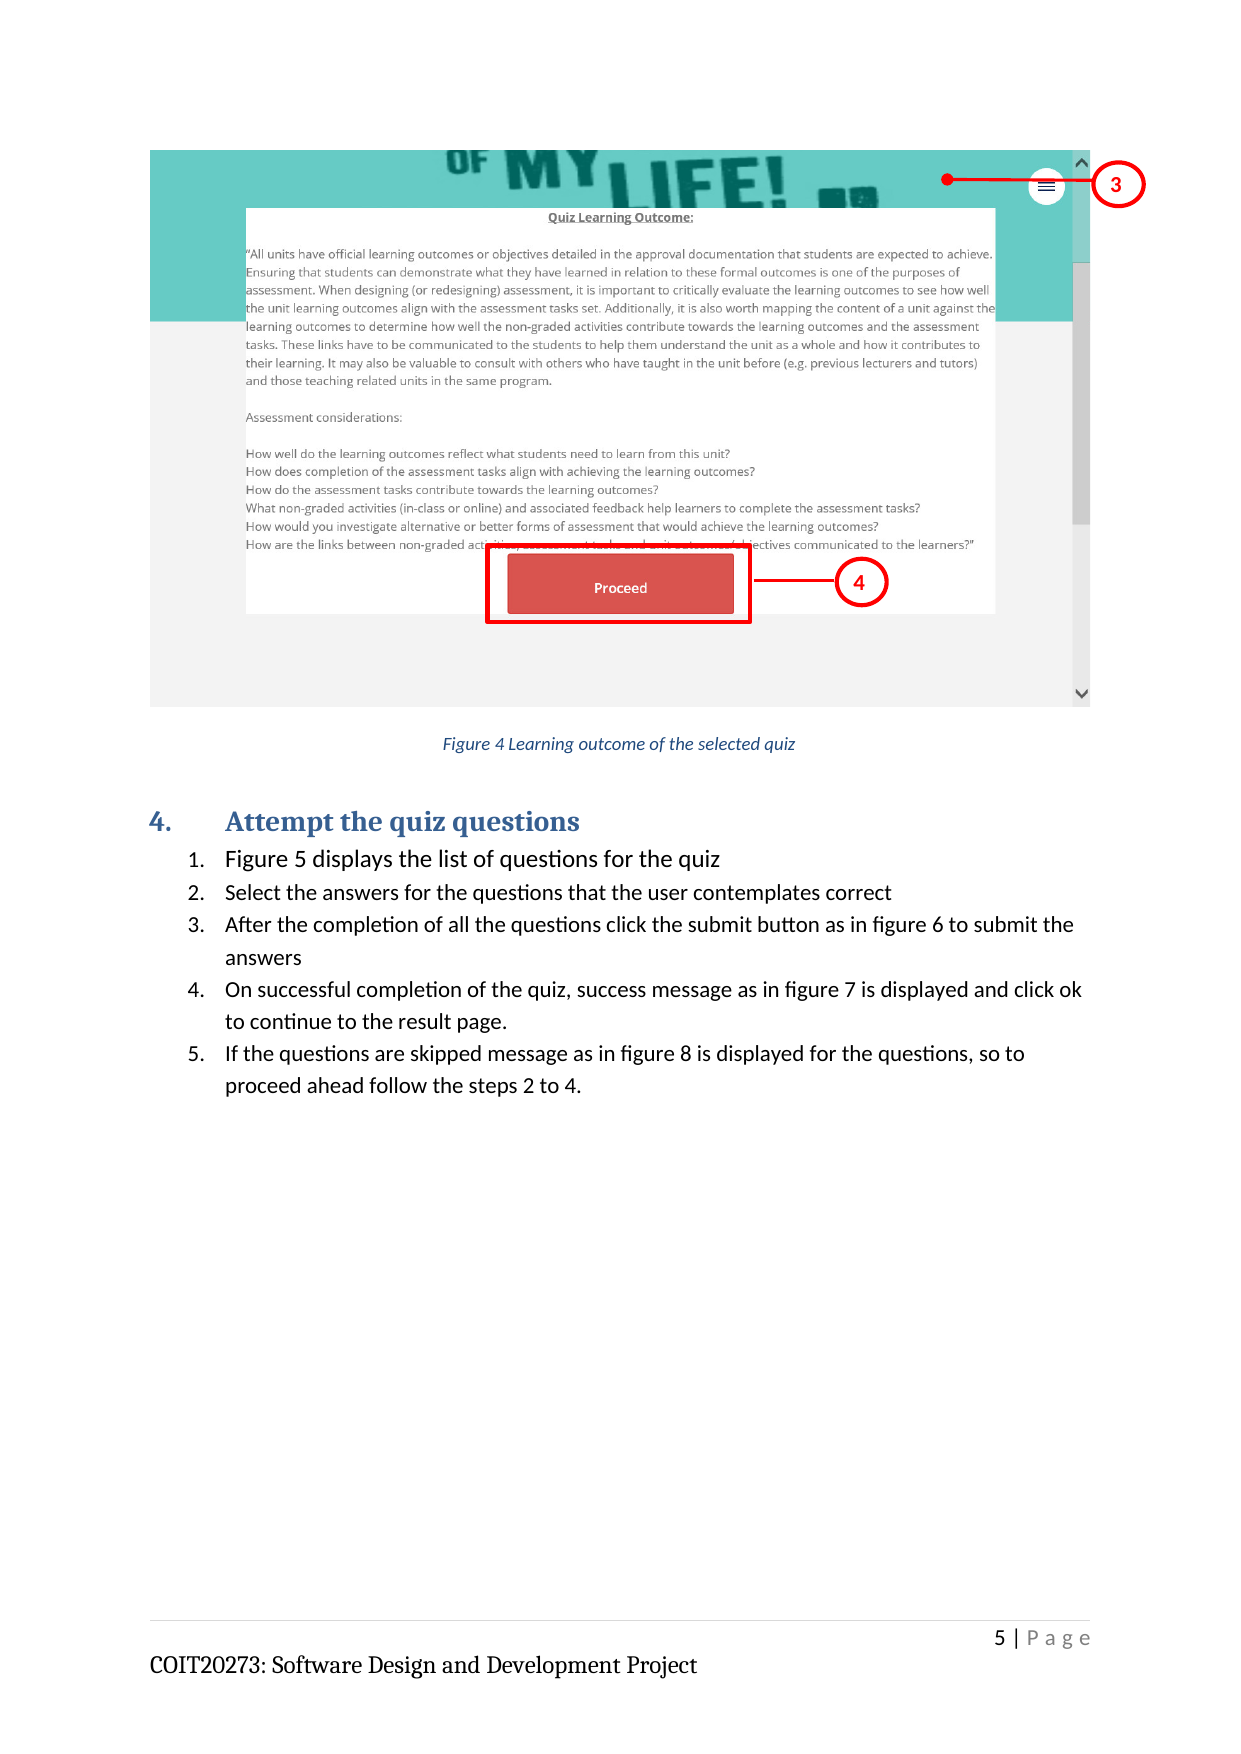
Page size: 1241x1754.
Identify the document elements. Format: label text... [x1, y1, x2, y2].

list On successful completion of the quiz, success message as in figure 7 is displayed and click ok to continue to the result page. [187, 975, 1090, 1035]
list If the questions are skipped message as in figure 8 is displayed for the questions, so to proceed ahead follow the steps 2 to 4. [187, 1039, 1090, 1099]
picture [150, 150, 1091, 707]
subtitle Attempt the quiz questions [149, 805, 1090, 838]
list Figure 5 displays the list of questions for the quiz [187, 843, 1090, 874]
list After the completion of all the questions click the submit button as in figure 6 to submit the answers [187, 911, 1090, 971]
text Figure 4 Learning outcome of the selected quiz [150, 732, 1090, 755]
list Select the answers for the questions that the user contemplates correct [187, 878, 1090, 906]
